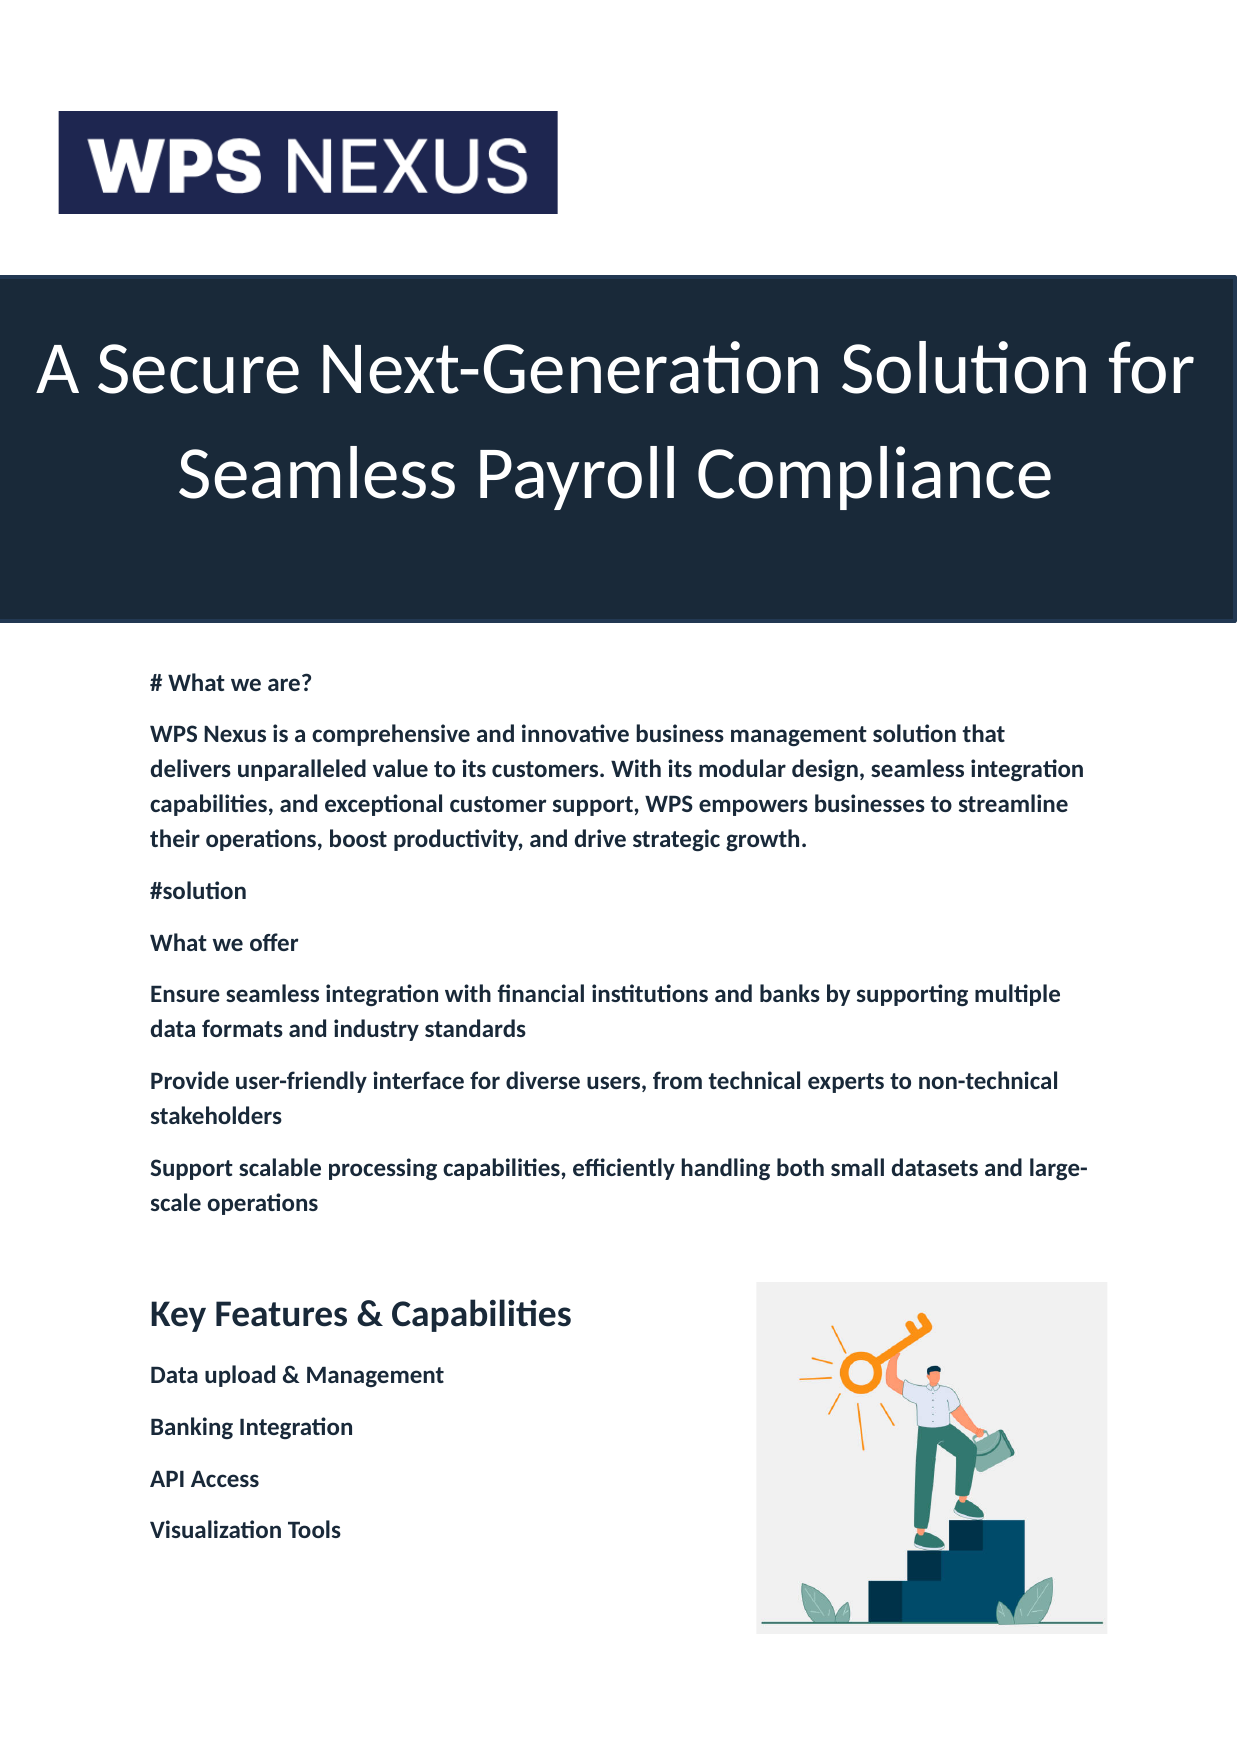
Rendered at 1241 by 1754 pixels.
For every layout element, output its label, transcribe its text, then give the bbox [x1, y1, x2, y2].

text Key Features & Capabilities [150, 1290, 756, 1336]
text API Access [150, 1463, 756, 1493]
text Provide user-friendly interface for diverse users, from technical experts to non-technical stakeholders [150, 1065, 1090, 1131]
text # What we are? [150, 667, 1090, 697]
text WPS Nexus is a comprehensive and innovative business management solution that delivers unparalleled value to its customers. With its modular design, seamless integration capabilities, and exceptional customer support, WPS empowers businesses to streamline their operations, boost productivity, and drive strategic growth. [150, 718, 1090, 854]
picture [756, 1282, 1108, 1634]
text Ensure seamless integration with financial institutions and banks by supporting multiple data formats and industry standards [150, 978, 1090, 1044]
text What we offer [150, 927, 1090, 957]
text Support scalable processing capabilities, efficiently handling both small datasets and large-scale operations [150, 1152, 1090, 1217]
text Data upload & Management [150, 1359, 756, 1390]
text Banking Integration [150, 1411, 756, 1442]
picture [58, 111, 558, 214]
text Visualization Tools [150, 1514, 756, 1545]
text #solution [150, 875, 1090, 906]
